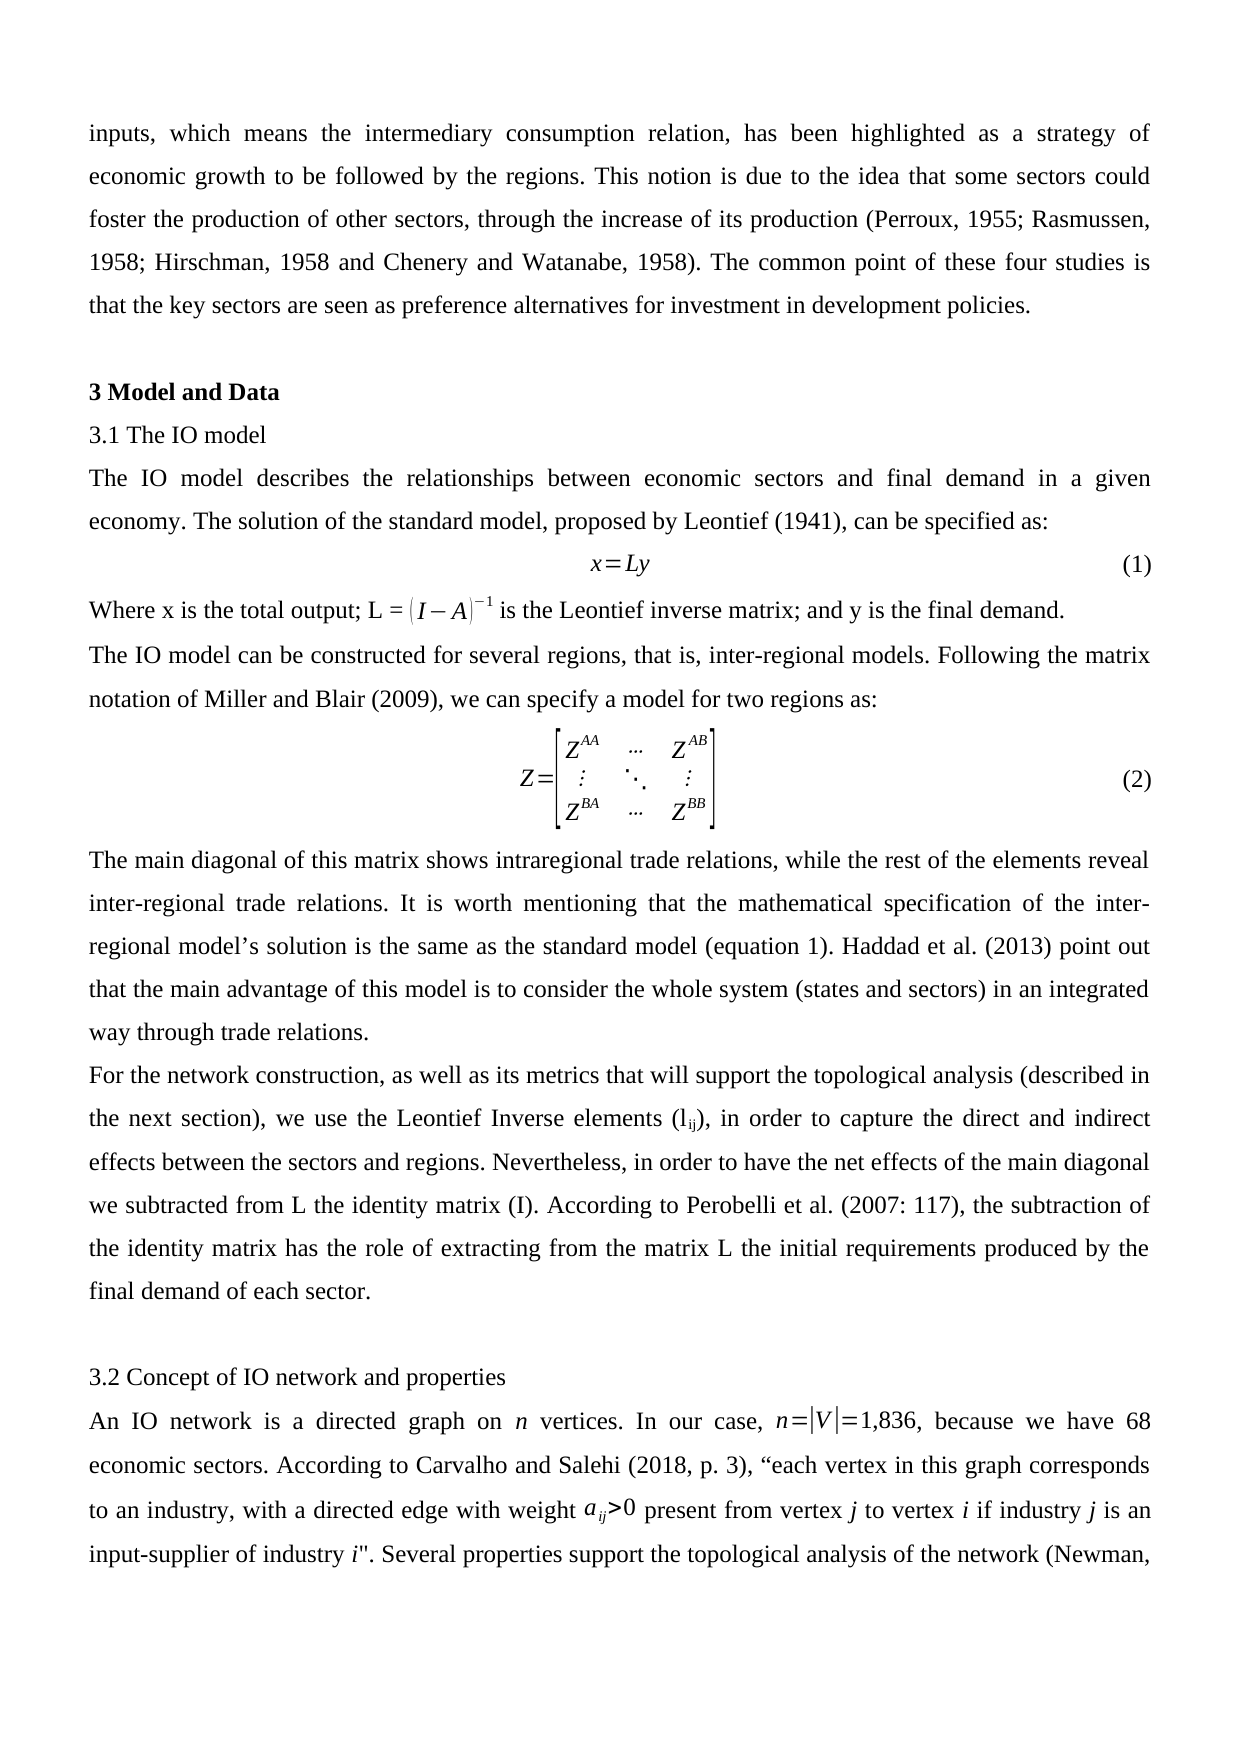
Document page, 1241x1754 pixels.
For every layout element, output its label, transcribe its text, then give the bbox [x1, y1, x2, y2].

text The IO model describes the relationships between economic sectors and final demand in a given economy. The solution of the standard model, proposed by Leontief (1941), can be specified as: [89, 463, 1152, 535]
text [89, 1479, 1152, 1539]
text (1) [89, 549, 1152, 578]
text For the network construction, as well as its metrics that will support the topological analysis (described in the next section), we use the Leontief Inverse elements (lij), in order to capture the direct and indirect effects between the sectors and regions. Nevertheless, in order to have the net effects of the main diagonal we subtracted from L the identity matrix (I). According to Perobelli et al. (2007: 117), the subtraction of the identity matrix has the role of extracting from the matrix L the initial requirements produced by the final demand of each sector. [89, 1060, 1152, 1305]
text Where x is the total output; L = is the Leontief inverse matrix; and y is the final demand. [89, 592, 1152, 626]
text 3.2 Concept of IO network and properties [89, 1362, 1152, 1391]
text The IO model can be constructed for several regions, that is, inter-regional models. Following the matrix notation of Miller and Blair (2009), we can specify a model for two regions as: [89, 641, 1152, 712]
text 3.1 The IO model [89, 420, 1152, 449]
text The main diagonal of this matrix shows intraregional trade relations, while the rest of the elements reveal inter-regional trade relations. It is worth mentioning that the mathematical specification of the inter-regional model’s solution is the same as the standard model (equation 1). Haddad et al. (2013) point out that the main advantage of this model is to consider the whole system (states and sectors) in an integrated way through trade relations. [89, 845, 1152, 1046]
text (2) [89, 727, 1152, 830]
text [89, 118, 1152, 319]
text 3 Model and Data [89, 377, 1152, 406]
